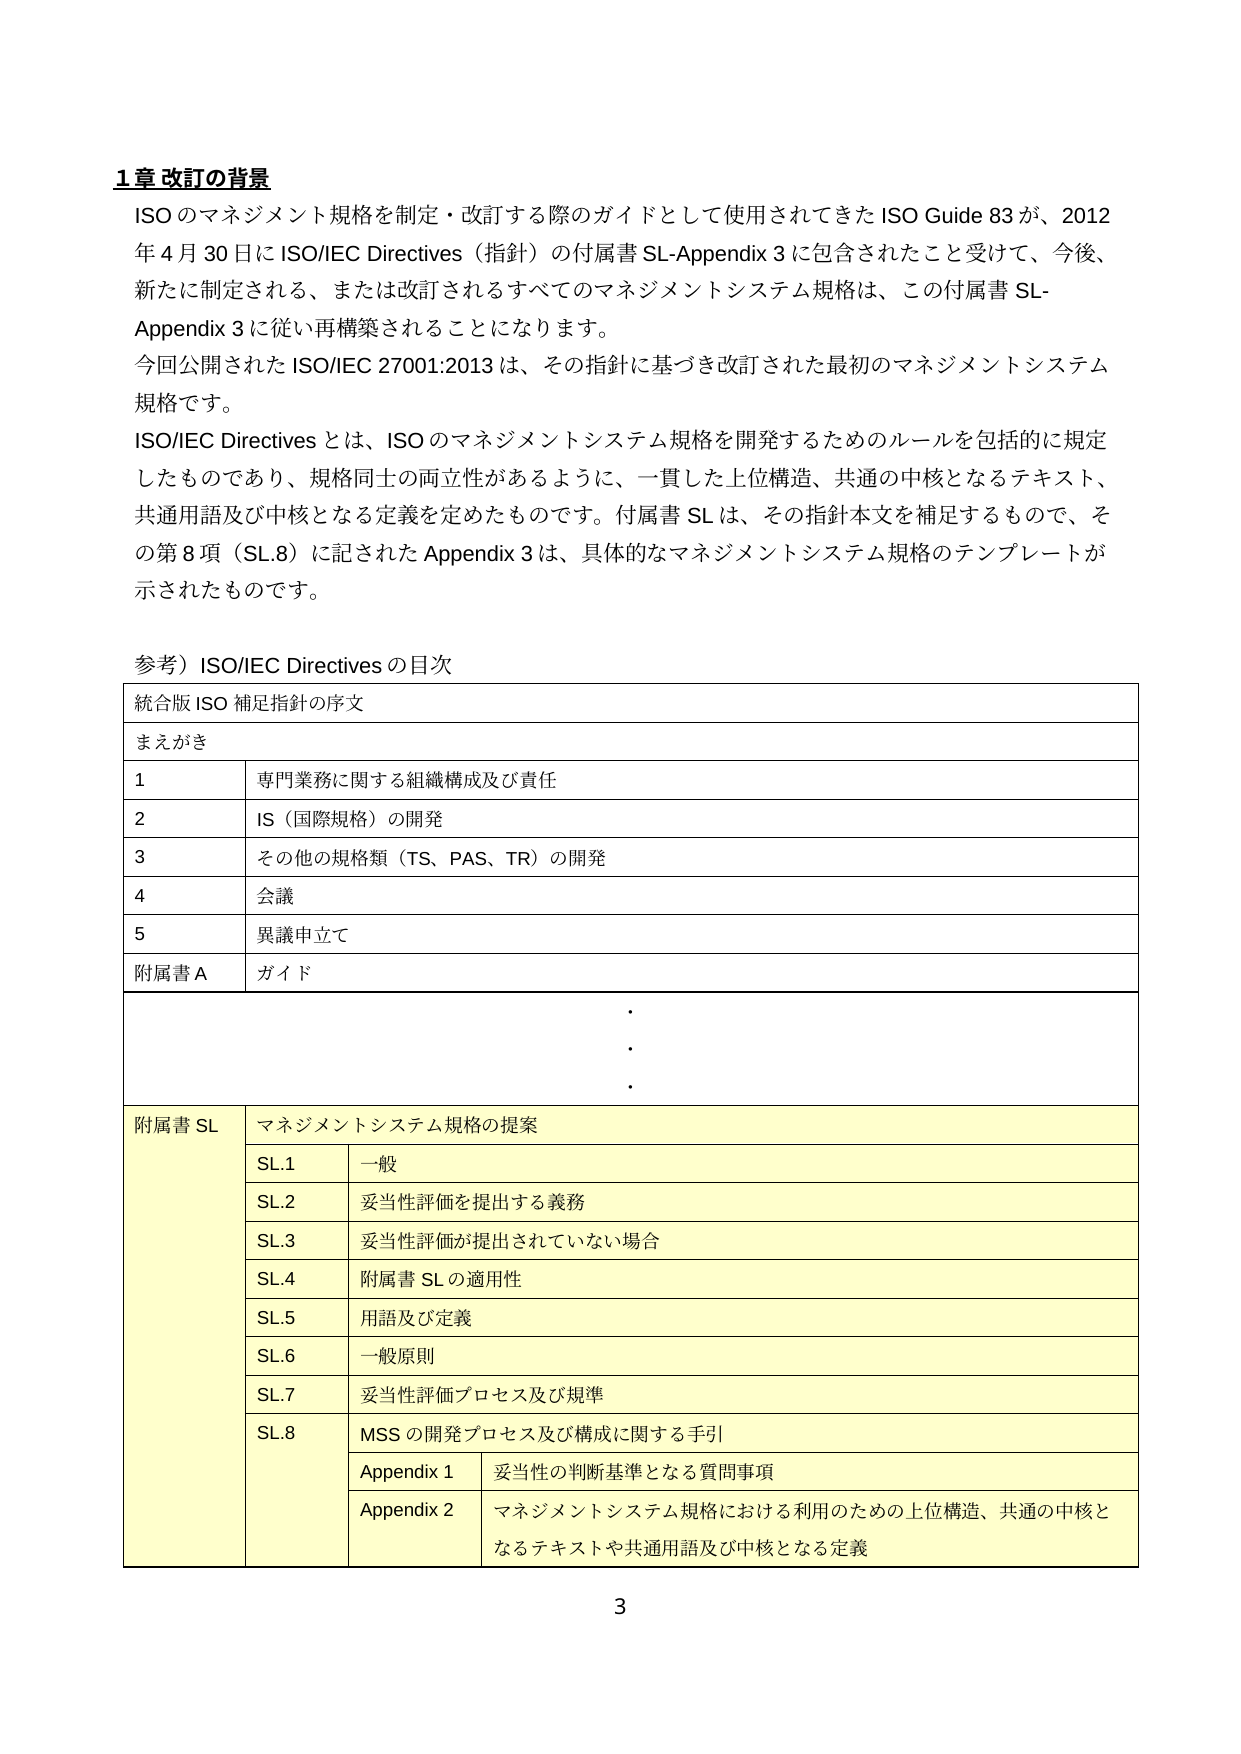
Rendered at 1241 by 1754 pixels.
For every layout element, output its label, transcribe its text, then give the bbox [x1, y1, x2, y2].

table_cell 1 [124, 761, 245, 799]
table_cell MSS の開発プロセス及び構成に関する手引 [349, 1414, 1138, 1452]
text ISOのマネジメント規格を制定・改訂する際のガイドとして使用されてきたISO Guide 83が、2012年4月30日にISO/IEC Directives（指針）の付属書SL‐Appendix 3に包含されたこと受けて、今後、新たに制定される、または改訂されるすべてのマネジメントシステム規格は、この付属書 SL‐Appendix 3に従い再構築されることになります。 [134, 196, 1128, 346]
table_cell 5 [124, 915, 245, 953]
table_cell 4 [124, 877, 245, 914]
table_cell SL.1 [246, 1145, 348, 1182]
table_cell ・ ・ ・ [124, 993, 1138, 1105]
table_cell SL.4 [246, 1260, 348, 1298]
table_cell まえがき [124, 723, 1138, 760]
table_cell SL.7 [246, 1376, 348, 1413]
table_header 統合版 ISO 補足指針の序文 [124, 684, 1138, 722]
table_cell SL.2 [246, 1183, 348, 1221]
text ISO/IEC Directivesとは、ISOのマネジメントシステム規格を開発するためのルールを包括的に規定したものであり、規格同士の両立性があるように、一貫した上位構造、共通の中核となるテキスト、共通用語及び中核となる定義を定めたものです。付属書 SLは、その指針本文を補足するもので、その第8項（SL.8）に記されたAppendix 3は、具体的なマネジメントシステム規格のテンプレートが示されたものです。 [134, 421, 1128, 608]
table_cell 附属書 SLの適用性 [349, 1260, 1138, 1298]
table_cell 3 [124, 838, 245, 876]
table_cell 妥当性評価を提出する義務 [349, 1183, 1138, 1221]
table_cell SL.3 [246, 1222, 348, 1259]
table_cell 用語及び定義 [349, 1299, 1138, 1336]
text 今回公開されたISO/IEC 27001:2013は、その指針に基づき改訂された最初のマネジメントシステム規格です。 [134, 346, 1128, 421]
table_cell 妥当性評価プロセス及び規準 [349, 1376, 1138, 1413]
table_cell 会議 [246, 877, 1138, 914]
table_cell 異議申立て [246, 915, 1138, 953]
table_cell SL.6 [246, 1337, 348, 1375]
text １章 改訂の背景 [112, 158, 1128, 196]
table_cell SL.5 [246, 1299, 348, 1336]
table_cell 妥当性評価が提出されていない場合 [349, 1222, 1138, 1259]
table_cell 専門業務に関する組織構成及び責任 [246, 761, 1138, 799]
table_cell 2 [124, 800, 245, 837]
table_cell 一般原則 [349, 1337, 1138, 1375]
text 参考）ISO/IEC Directivesの目次 [134, 646, 1128, 683]
table_cell IS（国際規格）の開発 [246, 800, 1138, 837]
table_cell マネジメントシステム規格の提案 [246, 1106, 1138, 1143]
table_cell その他の規格類（TS、PAS、TR）の開発 [246, 838, 1138, 876]
table_cell 附属書A [124, 954, 245, 991]
table_cell マネジメントシステム規格における利用のための上位構造、共通の中核となるテキストや共通用語及び中核となる定義 [482, 1491, 1138, 1566]
table_cell 妥当性の判断基準となる質問事項 [482, 1453, 1138, 1490]
table_cell ガイド [246, 954, 1138, 991]
table_cell Appendix 2 [349, 1491, 481, 1566]
table_cell 一般 [349, 1145, 1138, 1182]
table_cell 附属書 SL [124, 1106, 245, 1566]
table_cell SL.8 [246, 1414, 348, 1566]
table_cell Appendix 1 [349, 1453, 481, 1490]
